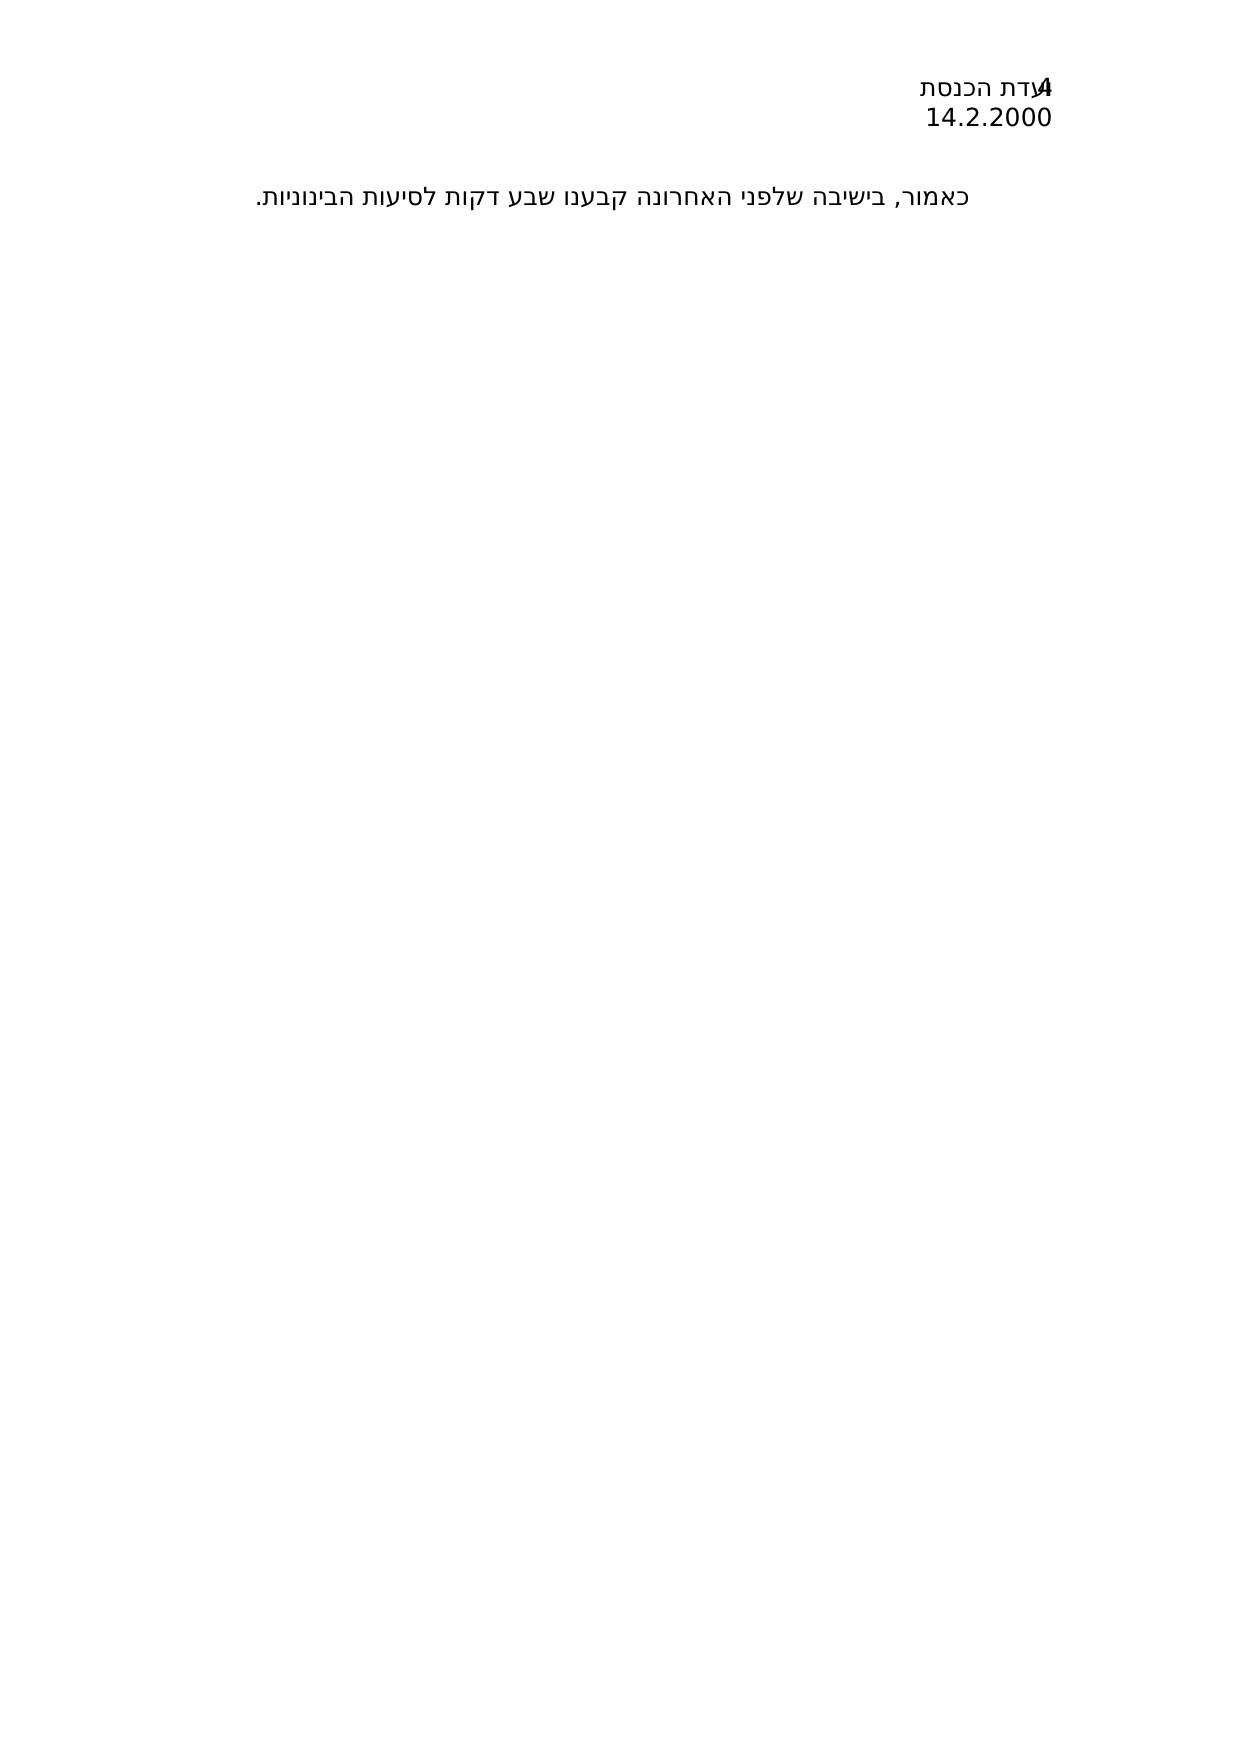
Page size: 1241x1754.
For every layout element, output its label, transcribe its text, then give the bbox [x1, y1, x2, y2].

text כאמור, בישיבה שלפני האחרונה קבענו שבע דקות לסיעות הבינוניות. [187, 182, 1053, 211]
